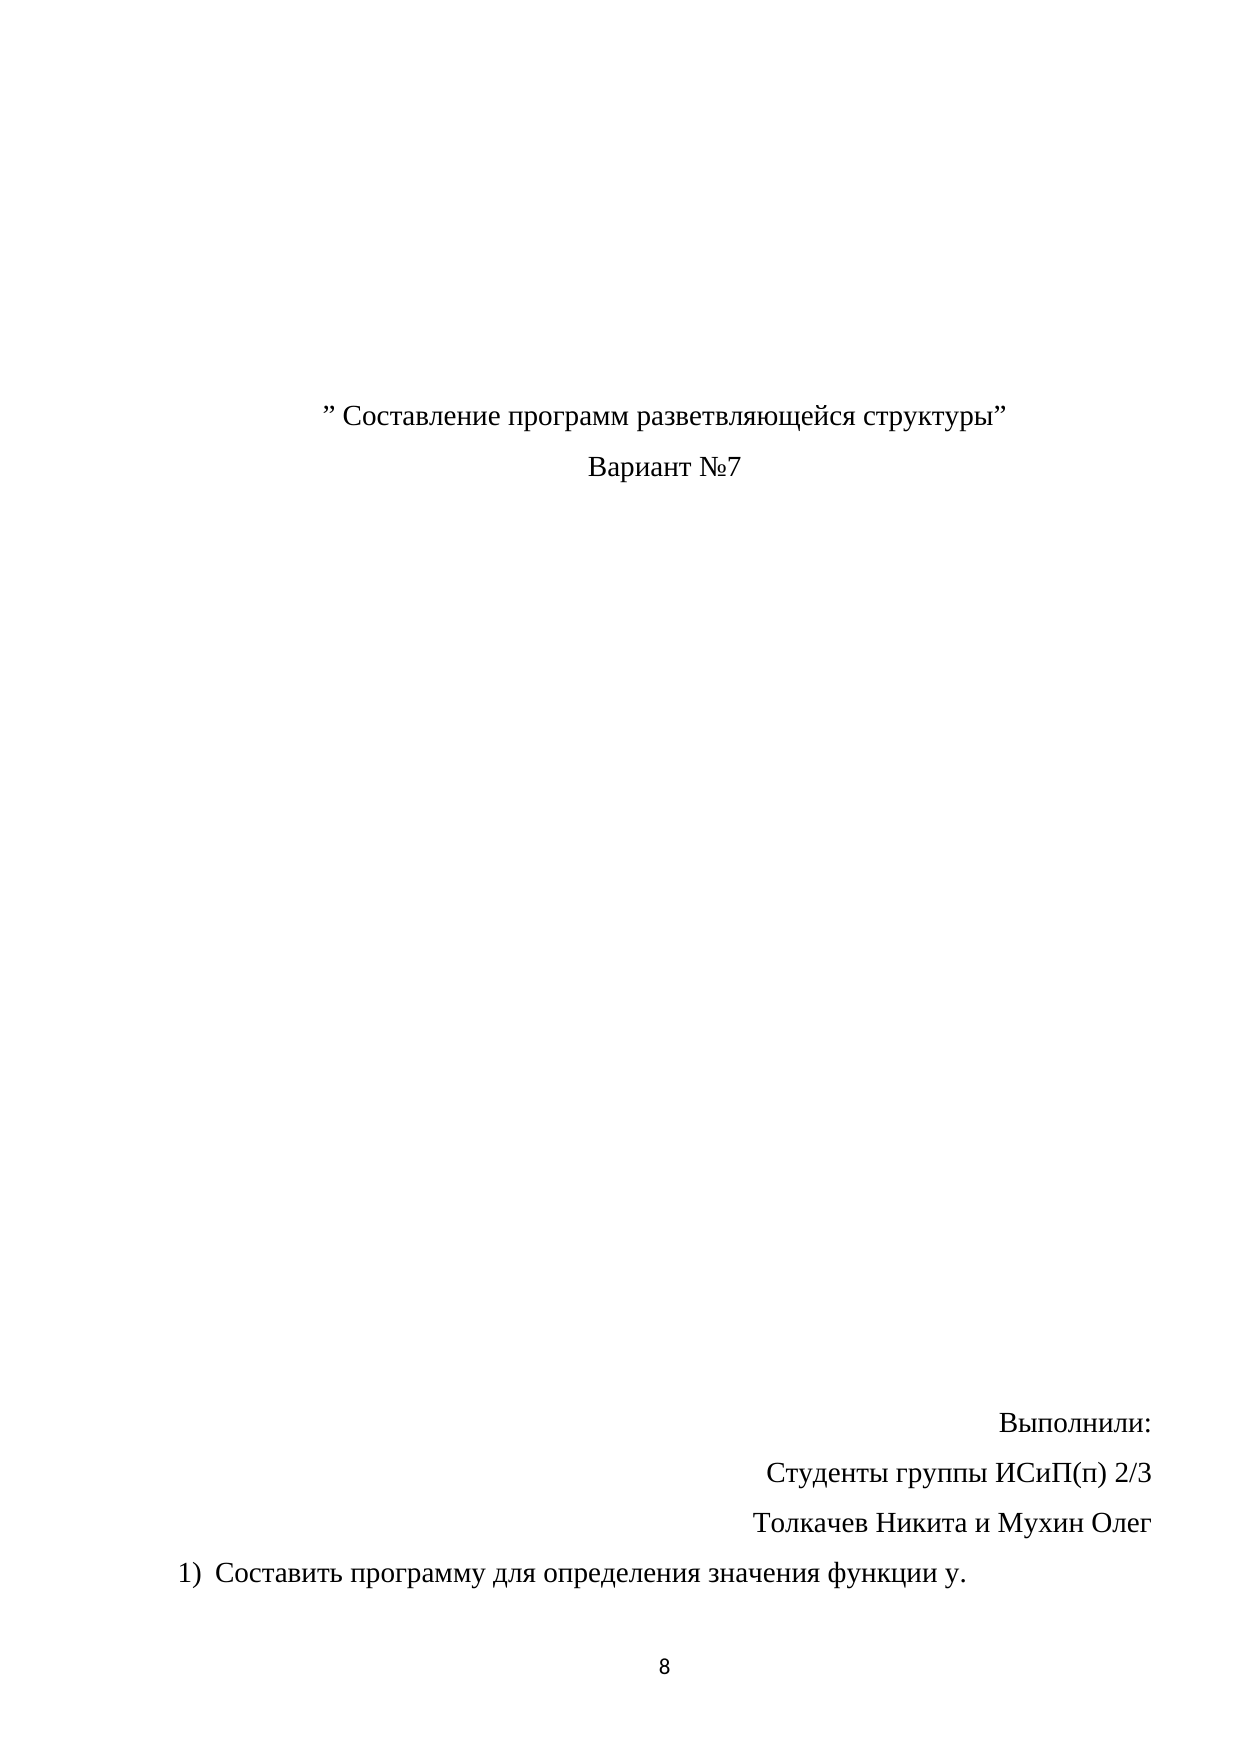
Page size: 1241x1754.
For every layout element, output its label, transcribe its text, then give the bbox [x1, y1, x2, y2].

text Вариант №7 [177, 449, 1152, 482]
text ” Составление программ разветвляющейся структуры” [177, 398, 1152, 432]
text Выполнили: [177, 1405, 1152, 1438]
text Толкачев Никита и Мухин Олег [177, 1505, 1152, 1539]
list Составить программу для определения значения функции у. [177, 1556, 1152, 1589]
text Студенты группы ИСиП(п) 2/3 [177, 1455, 1152, 1488]
